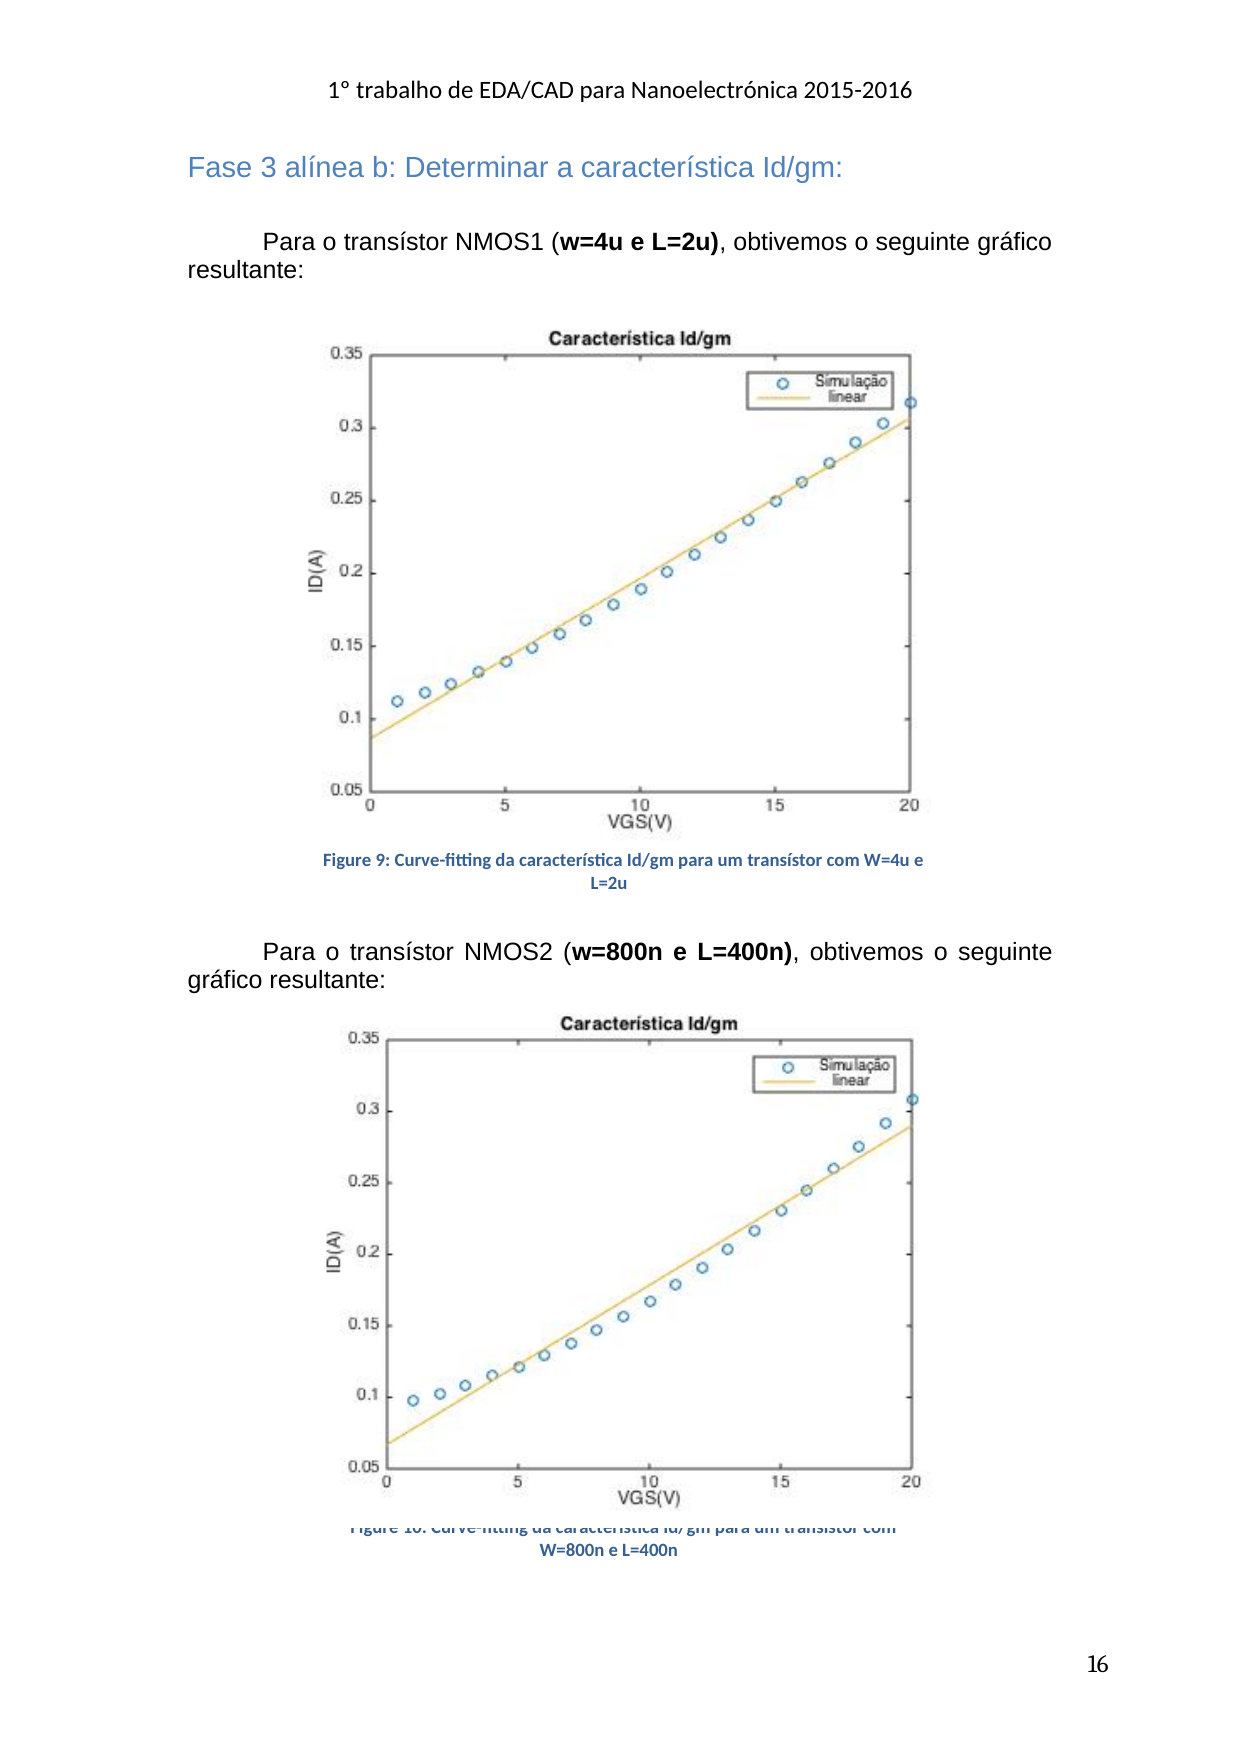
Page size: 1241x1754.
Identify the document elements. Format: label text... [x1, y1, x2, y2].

picture [300, 1000, 976, 1528]
text Para o transístor NMOS2 (w=800n e L=400n), obtivemos o seguinte gráfico resultante: [187, 936, 1053, 994]
subtitle Fase 3 alínea b: Determinar a característica Id/gm: [187, 150, 1053, 183]
text Figure 9: Curve-fitting da característica Id/gm para um transístor com W=4u e L=2u [291, 851, 926, 894]
text Para o transístor NMOS1 (w=4u e L=2u), obtivemos o seguinte gráfico resultante: [187, 227, 1053, 284]
picture [281, 316, 976, 851]
text Figure 10: Curve-fitting da característica Id/gm para um transístor com W=800n e L=400n [291, 1515, 926, 1561]
